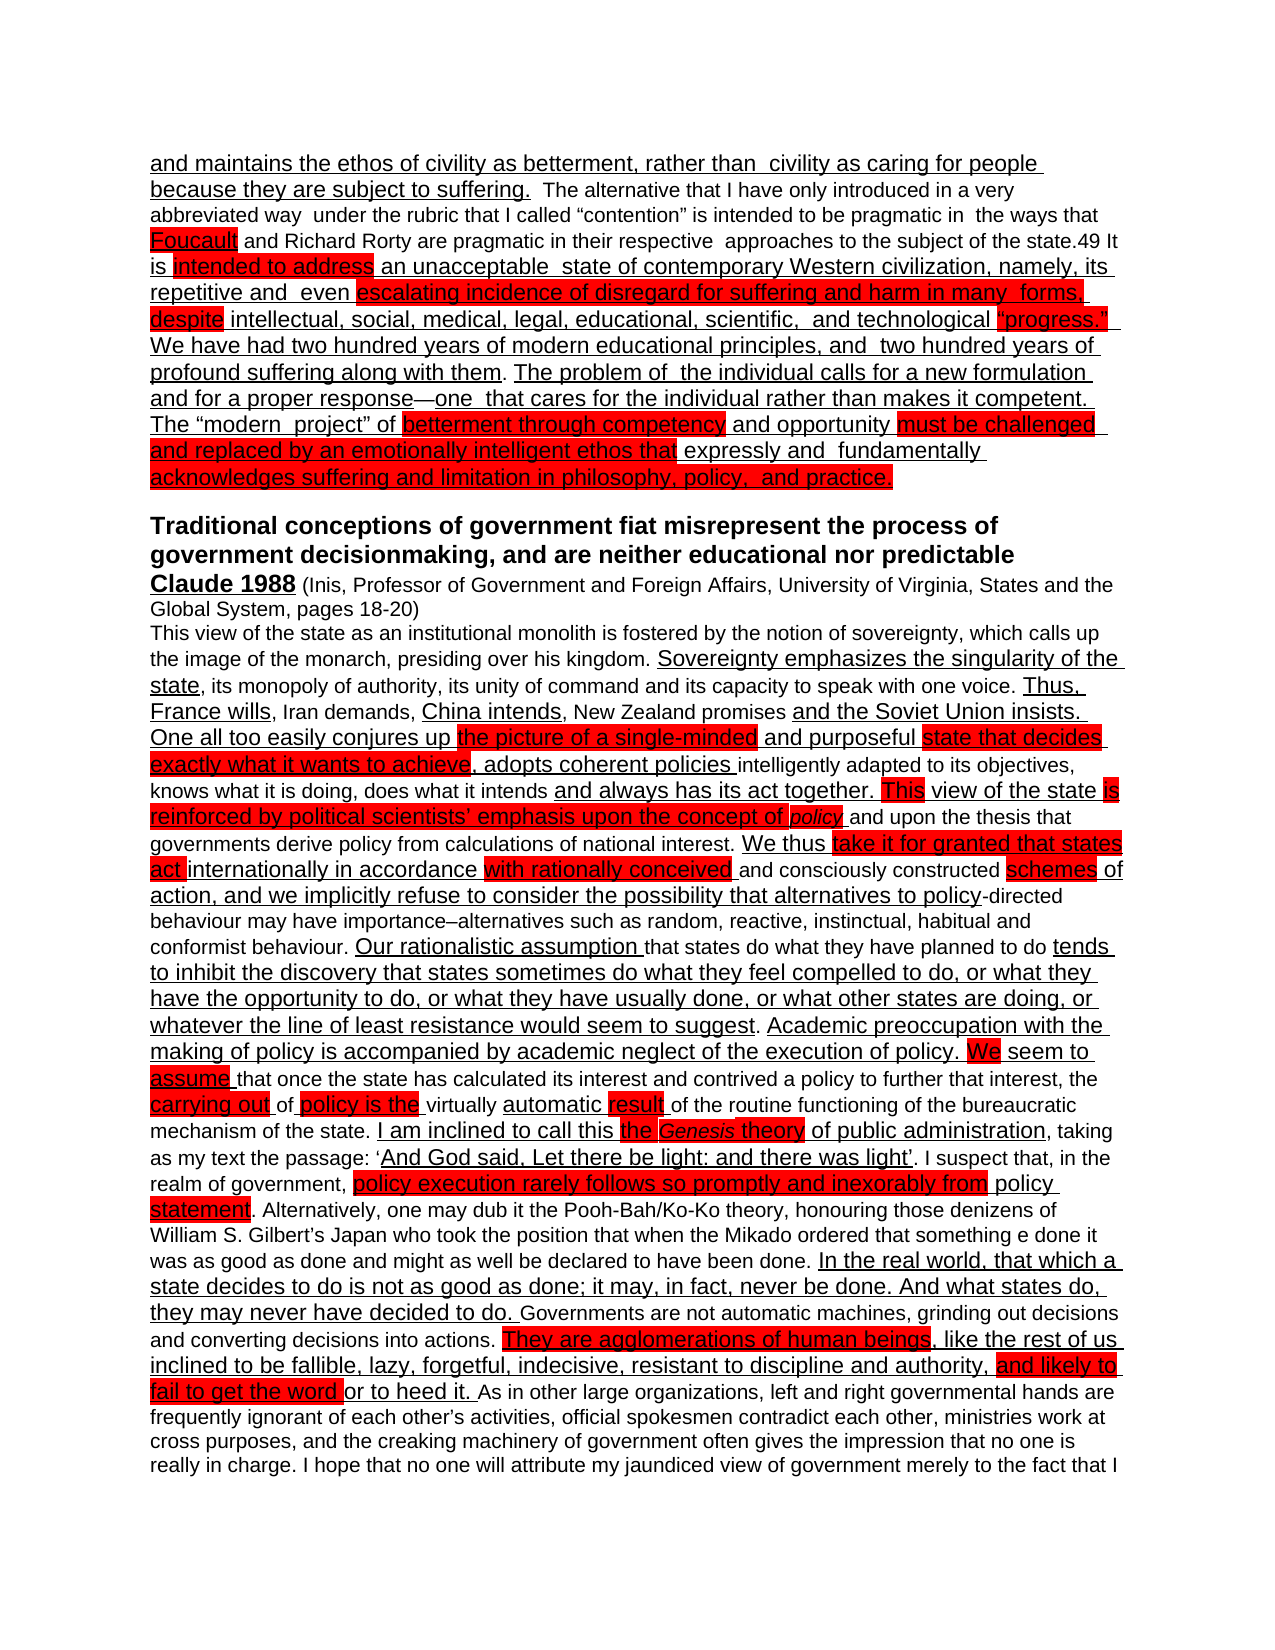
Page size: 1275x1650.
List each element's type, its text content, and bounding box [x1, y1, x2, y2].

text Claude 1988 (Inis, Professor of Government and Foreign Affairs, University of Virginia, States and the Global System, pages 18-20) [150, 568, 1125, 621]
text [150, 150, 1125, 490]
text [150, 621, 1125, 1477]
subtitle Traditional conceptions of government fiat misrepresent the process of government decisionmaking, and are neither educational nor predictable [150, 511, 1125, 568]
